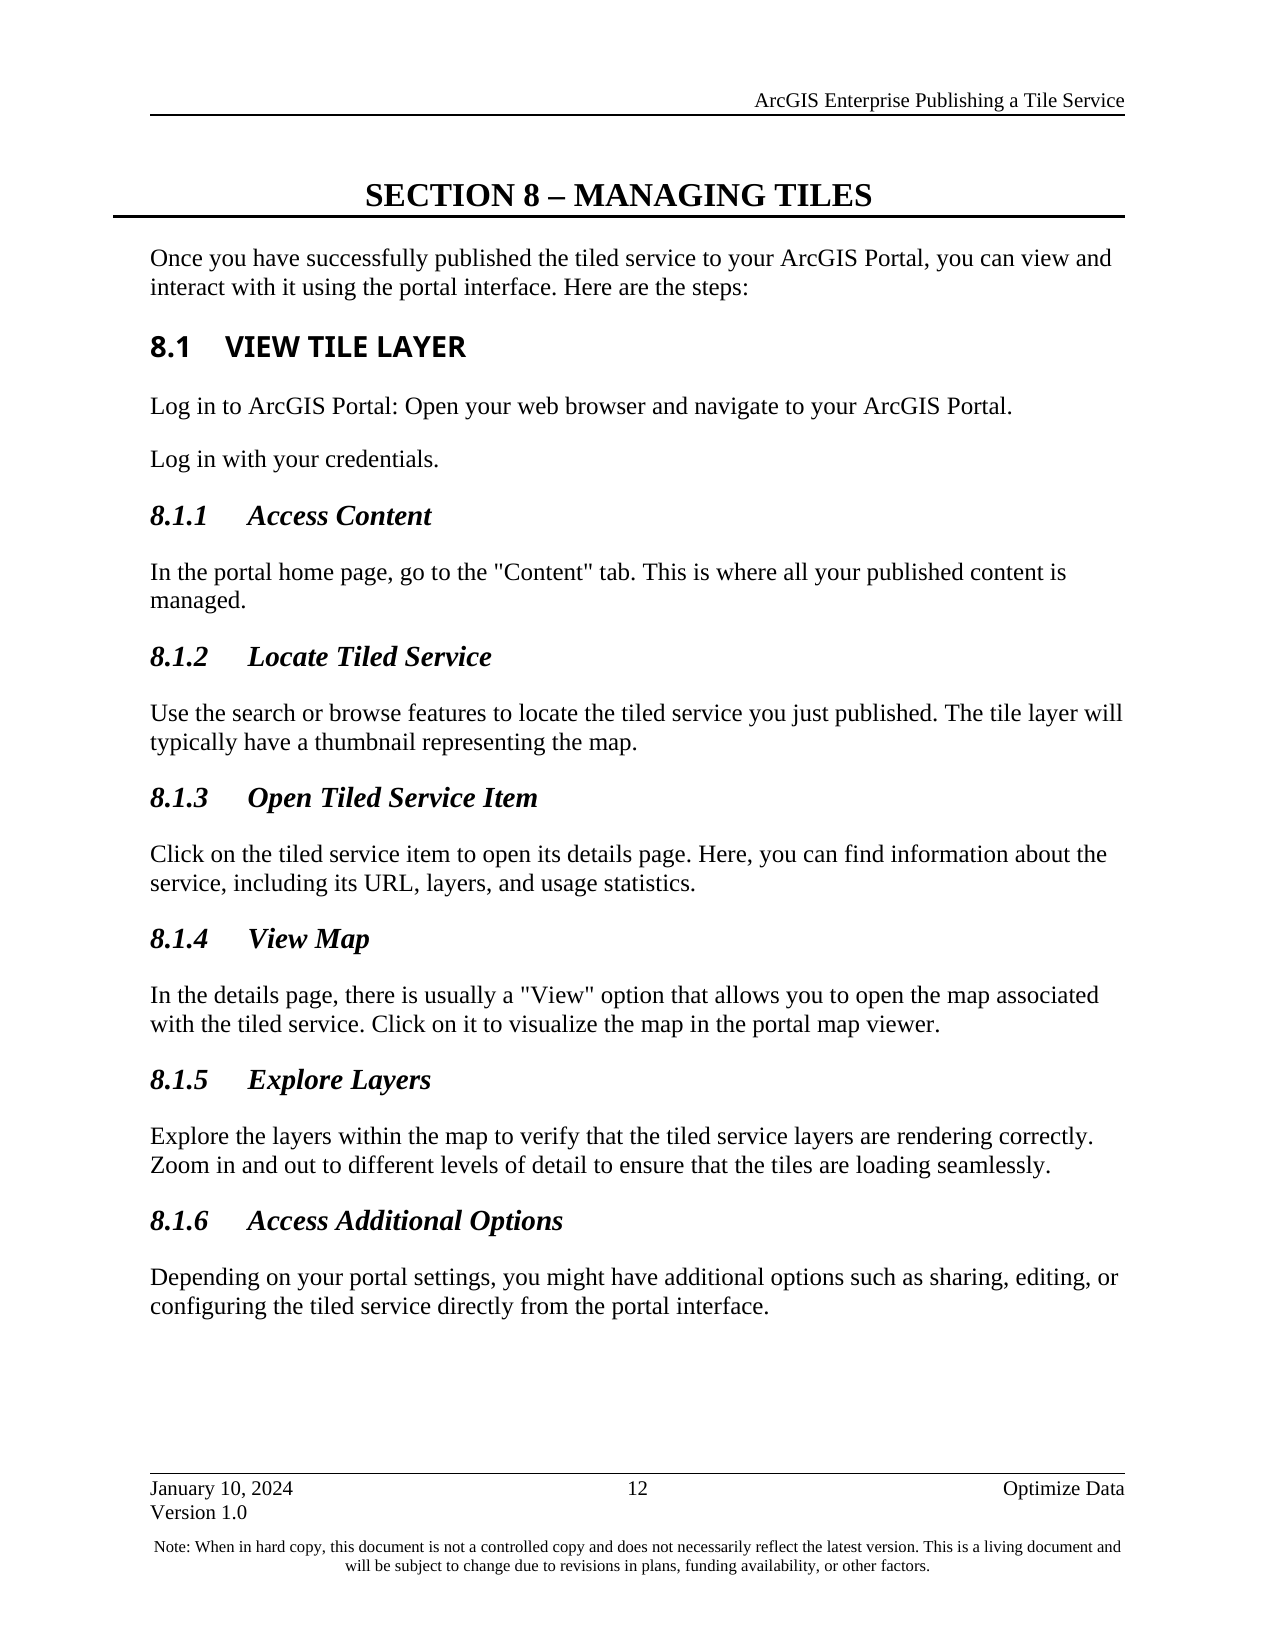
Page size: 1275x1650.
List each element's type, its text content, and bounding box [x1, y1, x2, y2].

text Explore the layers within the map to verify that the tiled service layers are rendering correctly. Zoom in and out to different levels of detail to ensure that the tiles are loading seamlessly. [150, 1121, 1125, 1178]
text Use the search or browse features to locate the tiled service you just published. The tile layer will typically have a thumbnail representing the map. [150, 698, 1125, 755]
text Depending on your portal settings, you might have additional options such as sharing, editing, or configuring the tiled service directly from the portal interface. [150, 1262, 1125, 1319]
text In the details page, there is usually a "View" option that allows you to open the map associated with the tiled service. Click on it to visualize the map in the portal map viewer. [150, 980, 1125, 1037]
subtitle Locate Tiled Service [150, 639, 1125, 673]
subtitle view Tile Layer [150, 326, 1125, 366]
subtitle Open Tiled Service Item [150, 780, 1125, 814]
subtitle Explore Layers [150, 1062, 1125, 1096]
subtitle View Map [150, 921, 1125, 955]
subtitle Access Additional Options [150, 1203, 1125, 1237]
text Click on the tiled service item to open its details page. Here, you can find information about the service, including its URL, layers, and usage statistics. [150, 839, 1125, 896]
text Once you have successfully published the tiled service to your ArcGIS Portal, you can view and interact with it using the portal interface. Here are the steps: [150, 243, 1125, 301]
text In the portal home page, go to the "Content" tab. This is where all your published content is managed. [150, 557, 1125, 614]
subtitle Managing Tiles [112, 175, 1125, 218]
text Log in with your credentials. [150, 444, 1125, 473]
subtitle Access Content [150, 498, 1125, 532]
text Log in to ArcGIS Portal: Open your web browser and navigate to your ArcGIS Portal. [150, 391, 1125, 419]
